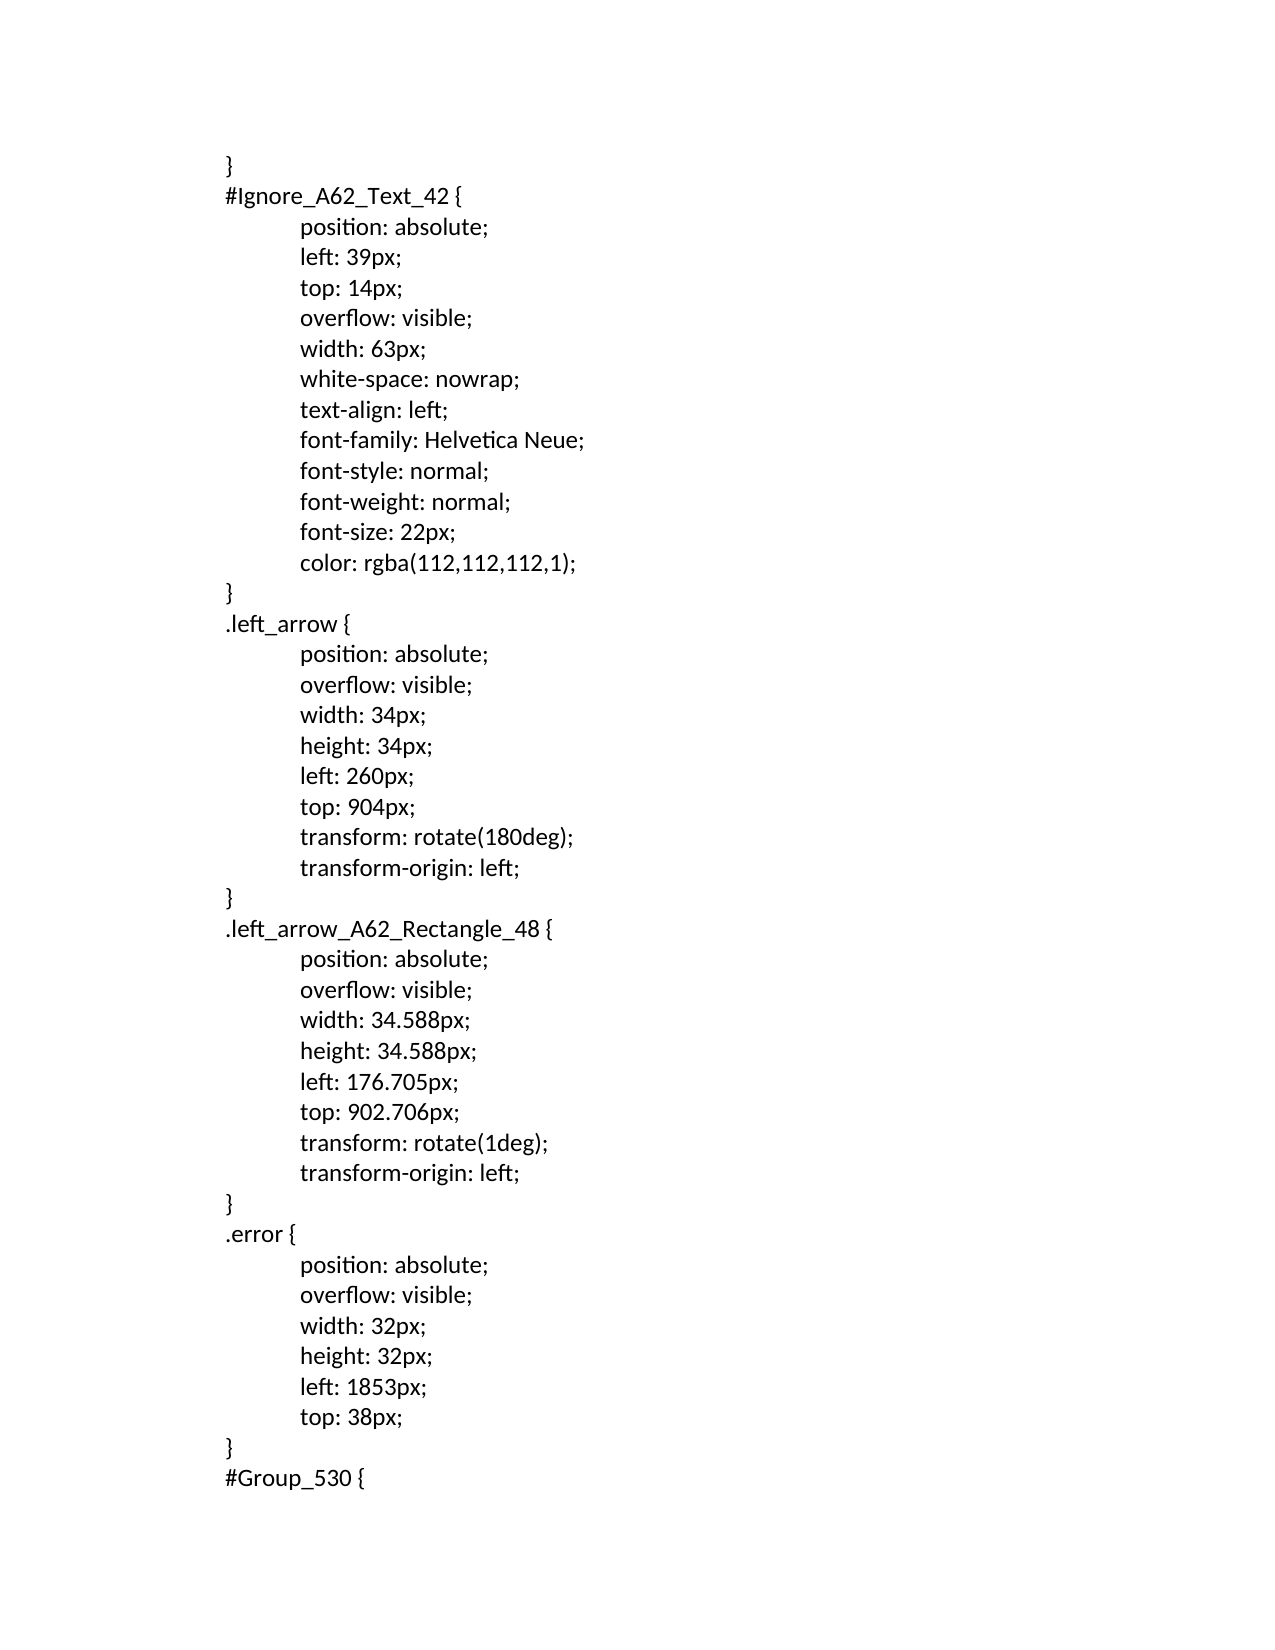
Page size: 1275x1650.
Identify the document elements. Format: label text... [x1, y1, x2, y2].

text .left_arrow { [150, 608, 1125, 638]
text position: absolute; [150, 1249, 1125, 1279]
text position: absolute; [150, 638, 1125, 669]
text .left_arrow_A62_Rectangle_48 { [150, 913, 1125, 943]
text } [150, 1432, 1125, 1462]
text transform: rotate(1deg); [150, 1127, 1125, 1157]
text position: absolute; [150, 211, 1125, 242]
text height: 34.588px; [150, 1035, 1125, 1066]
text transform-origin: left; [150, 852, 1125, 882]
text font-size: 22px; [150, 516, 1125, 547]
text #Ignore_A62_Text_42 { [150, 181, 1125, 211]
text width: 34px; [150, 699, 1125, 730]
text } [150, 1188, 1125, 1218]
text text-align: left; [150, 394, 1125, 425]
text width: 34.588px; [150, 1004, 1125, 1035]
text overflow: visible; [150, 1279, 1125, 1310]
text } [150, 150, 1125, 181]
text .error { [150, 1218, 1125, 1249]
text color: rgba(112,112,112,1); [150, 547, 1125, 577]
text height: 32px; [150, 1340, 1125, 1371]
text top: 14px; [150, 272, 1125, 303]
text overflow: visible; [150, 669, 1125, 699]
text white-space: nowrap; [150, 364, 1125, 394]
text left: 176.705px; [150, 1066, 1125, 1096]
text transform: rotate(180deg); [150, 821, 1125, 852]
text position: absolute; [150, 943, 1125, 974]
text left: 39px; [150, 242, 1125, 272]
text top: 38px; [150, 1401, 1125, 1432]
text height: 34px; [150, 730, 1125, 760]
text width: 32px; [150, 1310, 1125, 1340]
text } [150, 882, 1125, 913]
text font-weight: normal; [150, 486, 1125, 516]
text overflow: visible; [150, 974, 1125, 1004]
text top: 902.706px; [150, 1096, 1125, 1127]
text } [150, 577, 1125, 608]
text font-family: Helvetica Neue; [150, 425, 1125, 455]
text left: 1853px; [150, 1371, 1125, 1401]
text #Group_530 { [150, 1462, 1125, 1493]
text font-style: normal; [150, 455, 1125, 486]
text width: 63px; [150, 333, 1125, 364]
text transform-origin: left; [150, 1157, 1125, 1188]
text top: 904px; [150, 791, 1125, 821]
text overflow: visible; [150, 303, 1125, 333]
text left: 260px; [150, 760, 1125, 791]
